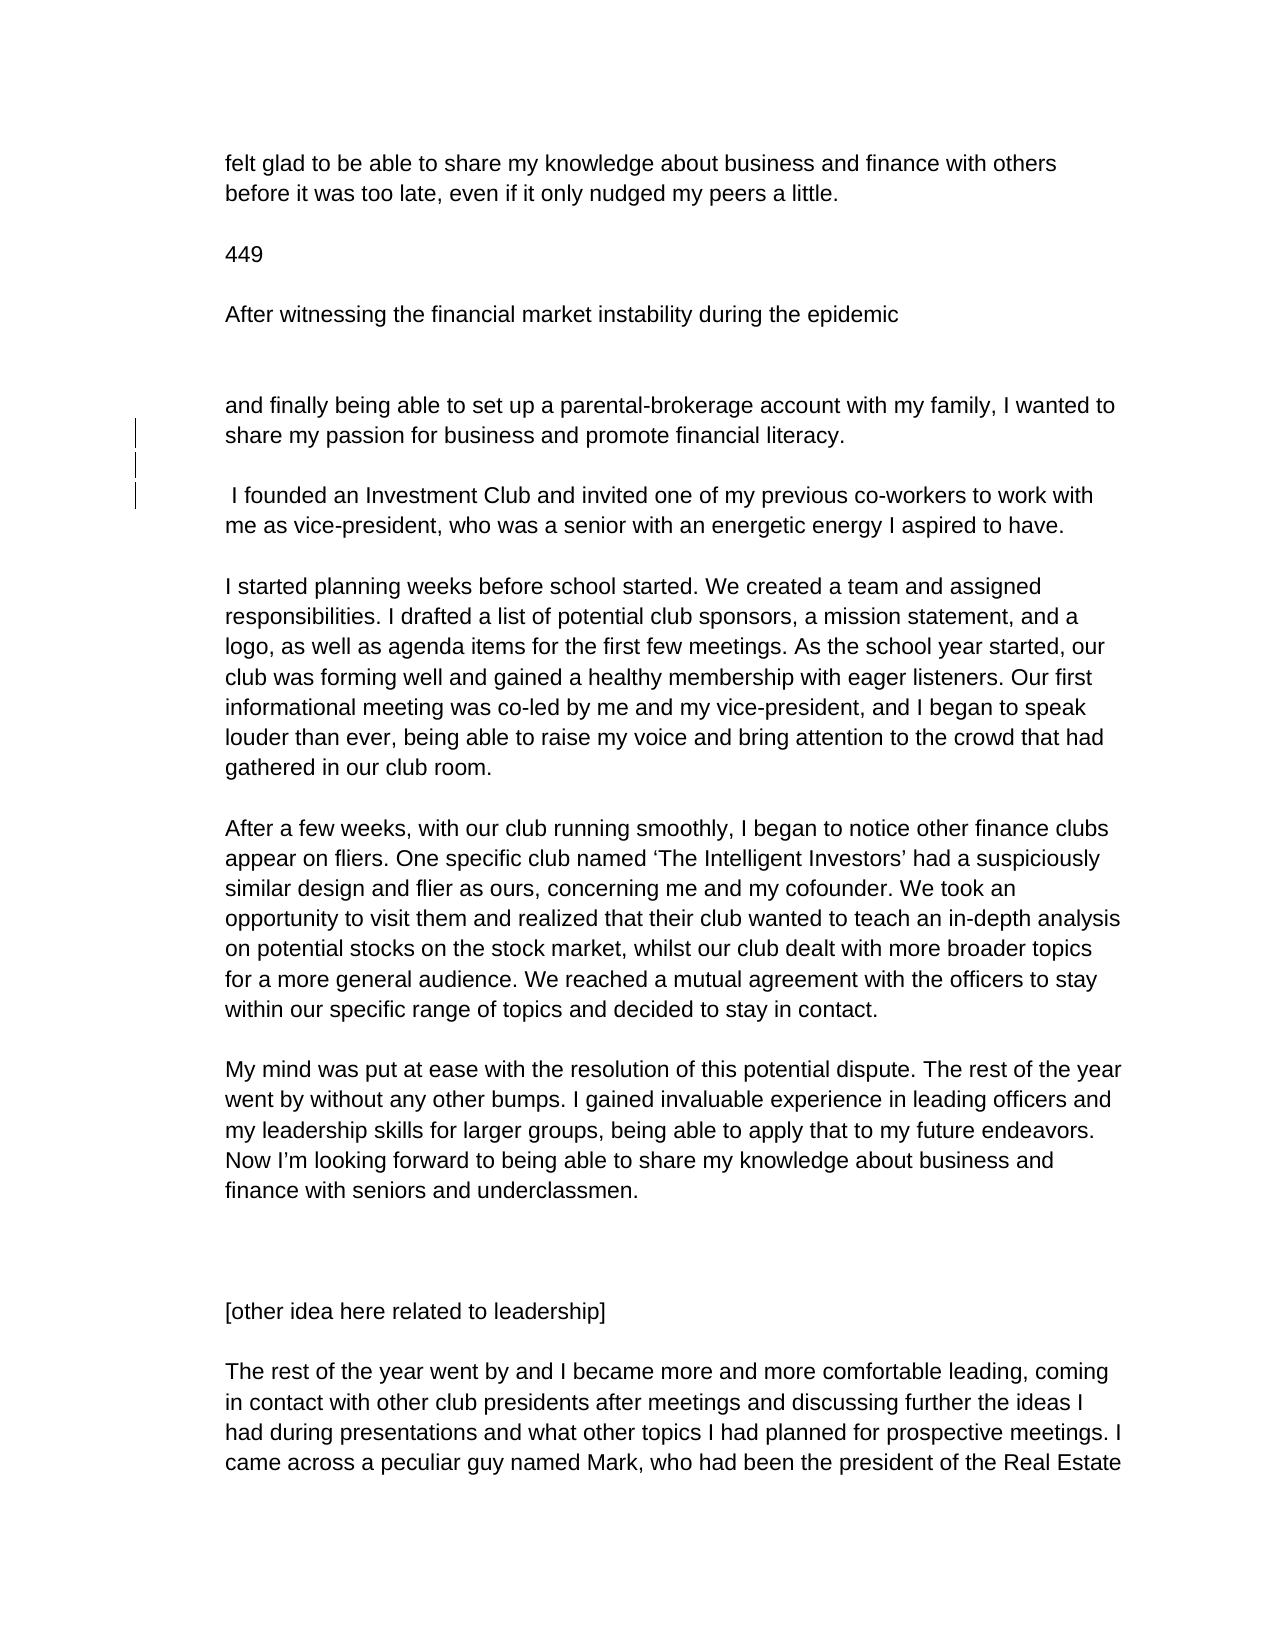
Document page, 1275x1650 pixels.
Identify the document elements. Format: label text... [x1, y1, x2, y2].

text My mind was put at ease with the resolution of this potential dispute. The rest of the year went by without any other bumps. I gained invaluable experience in leading officers and my leadership skills for larger groups, being able to apply that to my future endeavors. Now I’m looking forward to being able to share my knowledge about business and finance with seniors and underclassmen. [225, 1056, 1125, 1203]
text 449 [225, 241, 1125, 267]
text After witnessing the financial market instability during the epidemic [225, 301, 1125, 327]
text I started planning weeks before school started. We created a team and assigned responsibilities. I drafted a list of potential club sponsors, a mission statement, and a logo, as well as agenda items for the first few meetings. As the school year started, our club was forming well and gained a healthy membership with eager listeners. Our first informational meeting was co-led by me and my vice-president, and I began to speak louder than ever, being able to raise my voice and bring attention to the crowd that had gathered in our club room. [225, 573, 1125, 781]
text [other idea here related to leadership] [225, 1298, 1125, 1324]
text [225, 150, 1125, 207]
text and finally being able to set up a parental-brokerage account with my family, I wanted to share my passion for business and promote financial literacy. [225, 392, 1125, 448]
text After a few weeks, with our club running smoothly, I began to notice other finance clubs appear on fliers. One specific club named ‘The Intelligent Investors’ had a suspiciously similar design and flier as ours, concerning me and my cofounder. We took an opportunity to visit them and realized that their club wanted to teach an in-depth analysis on potential stocks on the stock market, whilst our club dealt with more broader topics for a more general audience. We reached a mutual agreement with the officers to stay within our specific range of topics and decided to stay in contact. [225, 814, 1125, 1022]
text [225, 1328, 1125, 1475]
text I founded an Investment Club and invited one of my previous co-workers to work with me as vice-president, who was a senior with an energetic energy I aspired to have. [225, 482, 1125, 539]
